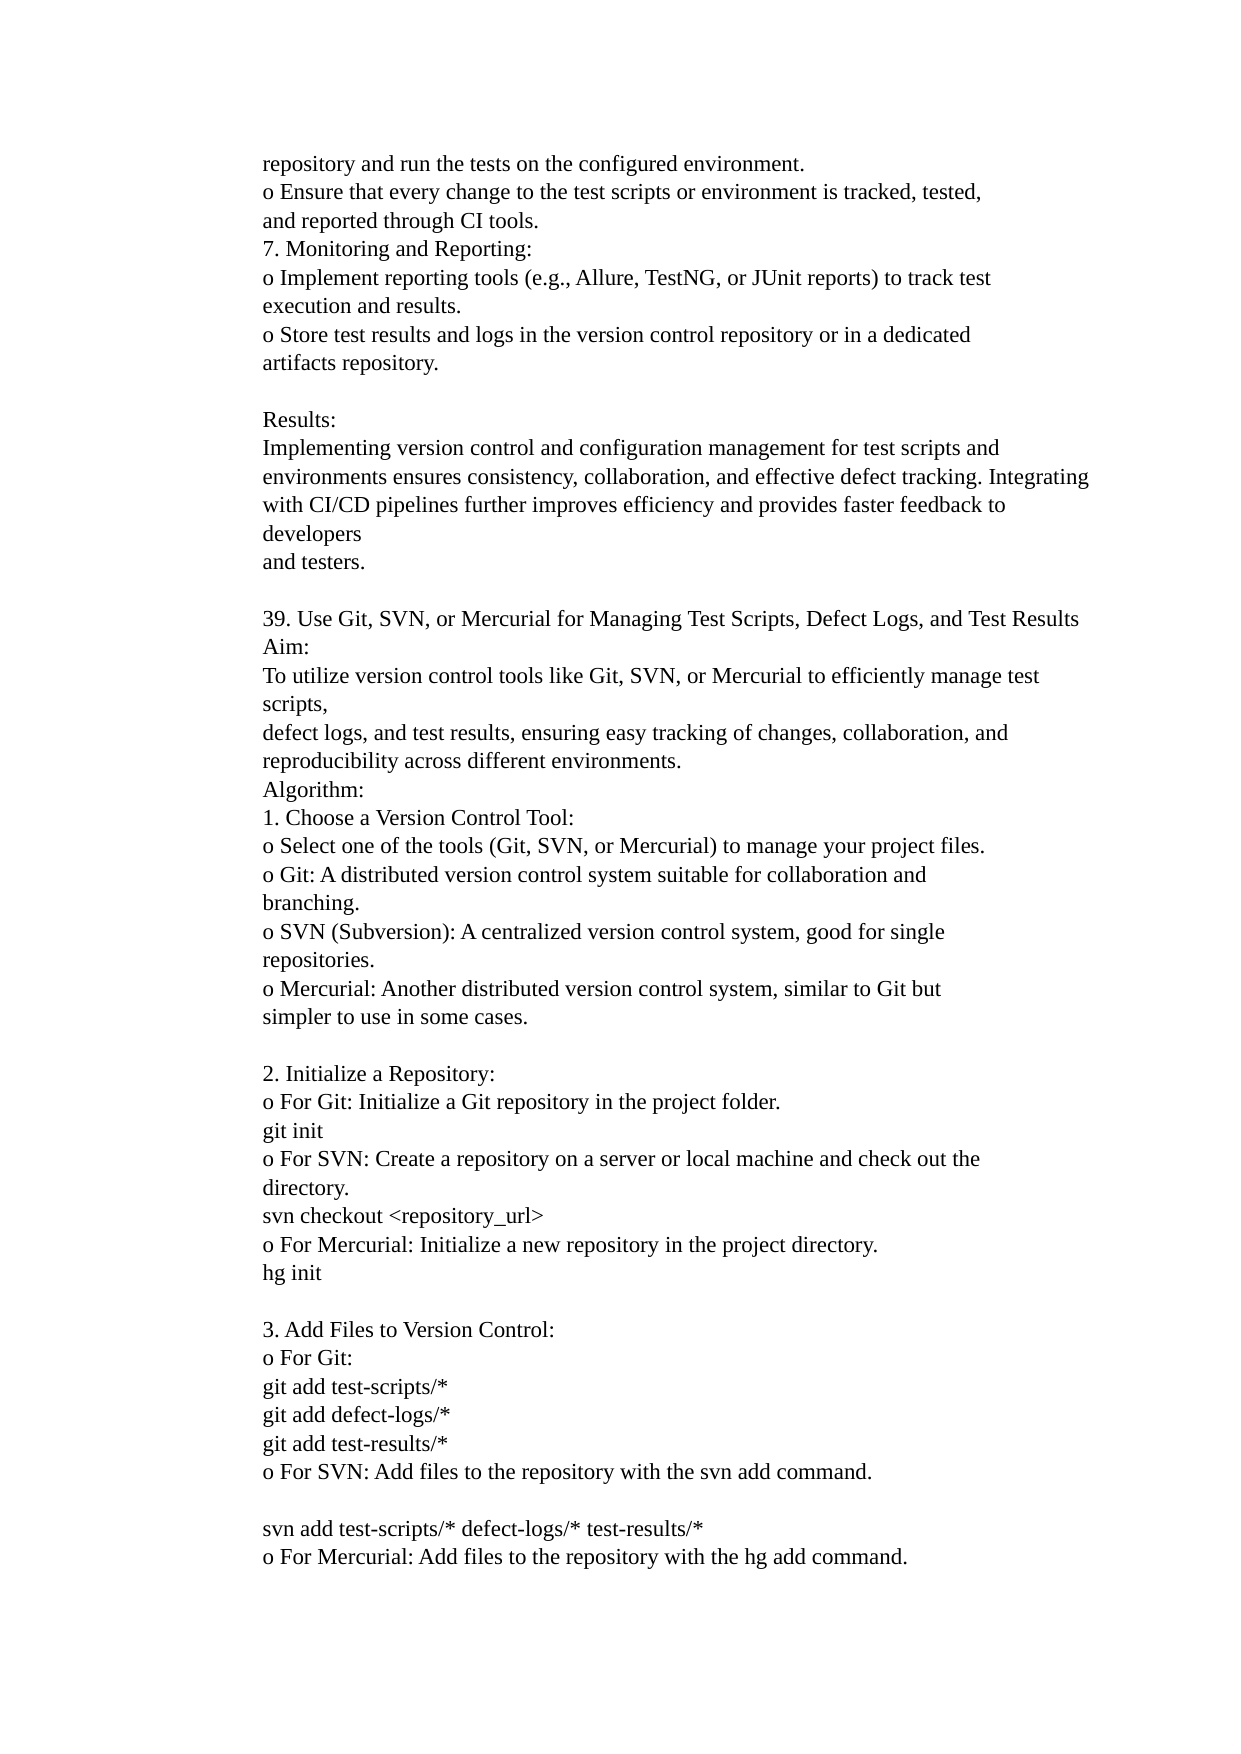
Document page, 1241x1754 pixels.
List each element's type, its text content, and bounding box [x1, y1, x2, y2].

list o Ensure that every change to the test scripts or environment is tracked, tested, [262, 178, 1090, 205]
list o Store test results and logs in the version control repository or in a dedicated [262, 321, 1090, 347]
list Aim: [262, 633, 1090, 660]
list To utilize version control tools like Git, SVN, or Mercurial to efficiently manage test scripts, [262, 662, 1090, 717]
list defect logs, and test results, ensuring easy tracking of changes, collaboration, and [262, 719, 1090, 745]
list o For SVN: Add files to the repository with the svn add command. [262, 1458, 1090, 1484]
list o Git: A distributed version control system suitable for collaboration and [262, 861, 1090, 887]
list svn checkout <repository_url> [262, 1202, 1090, 1228]
list o Select one of the tools (Git, SVN, or Mercurial) to manage your project files. [262, 832, 1090, 859]
list 1. Choose a Version Control Tool: [262, 804, 1090, 830]
list and reported through CI tools. [262, 207, 1090, 233]
list with CI/CD pipelines further improves efficiency and provides faster feedback to developers [262, 491, 1090, 546]
list git add defect-logs/* [262, 1401, 1090, 1428]
list o For Mercurial: Add files to the repository with the hg add command. [262, 1543, 1090, 1570]
list repository and run the tests on the configured environment. [262, 150, 1090, 176]
list o Implement reporting tools (e.g., Allure, TestNG, or JUnit reports) to track test [262, 264, 1090, 290]
list git add test-scripts/* [262, 1373, 1090, 1399]
list git init [262, 1117, 1090, 1143]
list 3. Add Files to Version Control: [262, 1316, 1090, 1342]
list simpler to use in some cases. [262, 1003, 1090, 1029]
list o For Git: Initialize a Git repository in the project folder. [262, 1088, 1090, 1115]
list o For Mercurial: Initialize a new repository in the project directory. [262, 1231, 1090, 1257]
list o For SVN: Create a repository on a server or local machine and check out the [262, 1145, 1090, 1172]
list execution and results. [262, 292, 1090, 318]
list reproducibility across different environments. [262, 747, 1090, 773]
list o Mercurial: Another distributed version control system, similar to Git but [262, 975, 1090, 1001]
list o For Git: [262, 1344, 1090, 1371]
list 2. Initialize a Repository: [262, 1060, 1090, 1086]
list Results: [262, 406, 1090, 432]
list o SVN (Subversion): A centralized version control system, good for single [262, 918, 1090, 944]
list repositories. [262, 946, 1090, 973]
list Implementing version control and configuration management for test scripts and [262, 434, 1090, 461]
list artifacts repository. [262, 349, 1090, 375]
list 39. Use Git, SVN, or Mercurial for Managing Test Scripts, Defect Logs, and Test Results [262, 605, 1090, 631]
list hg init [262, 1259, 1090, 1285]
list and testers. [262, 548, 1090, 574]
list environments ensures consistency, collaboration, and effective defect tracking. Integrating [262, 463, 1090, 489]
list directory. [262, 1174, 1090, 1200]
list Algorithm: [262, 776, 1090, 802]
list 7. Monitoring and Reporting: [262, 235, 1090, 262]
list git add test-results/* [262, 1430, 1090, 1456]
list svn add test-scripts/* defect-logs/* test-results/* [262, 1515, 1090, 1541]
list branching. [262, 889, 1090, 916]
